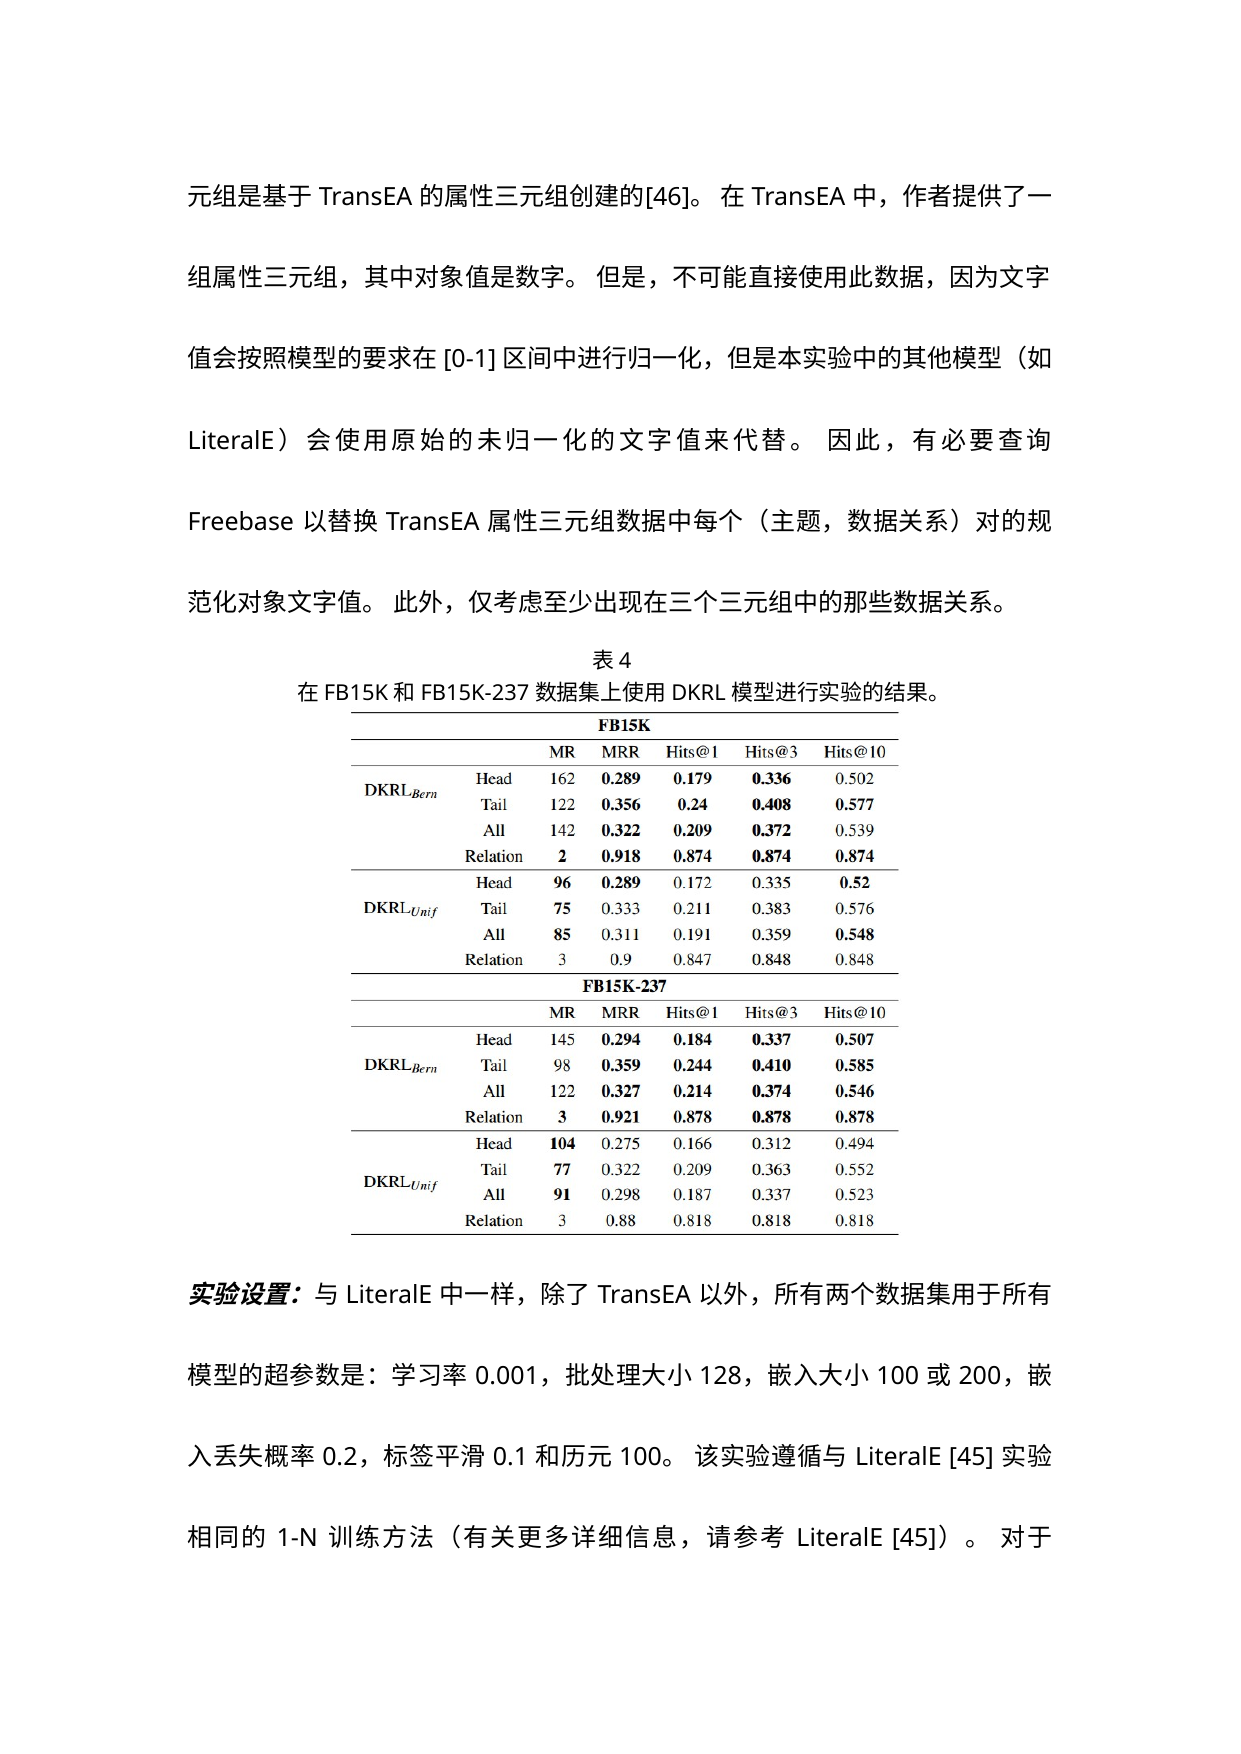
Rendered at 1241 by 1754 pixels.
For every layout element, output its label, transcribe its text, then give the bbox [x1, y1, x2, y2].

picture [279, 707, 961, 1236]
text 表4 [187, 642, 1053, 675]
text 在 FB15K 和 FB15K-237 数据集上使用 DKRL 模型进行实验的结果。 [187, 675, 1053, 707]
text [187, 162, 1053, 633]
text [187, 1260, 1053, 1568]
